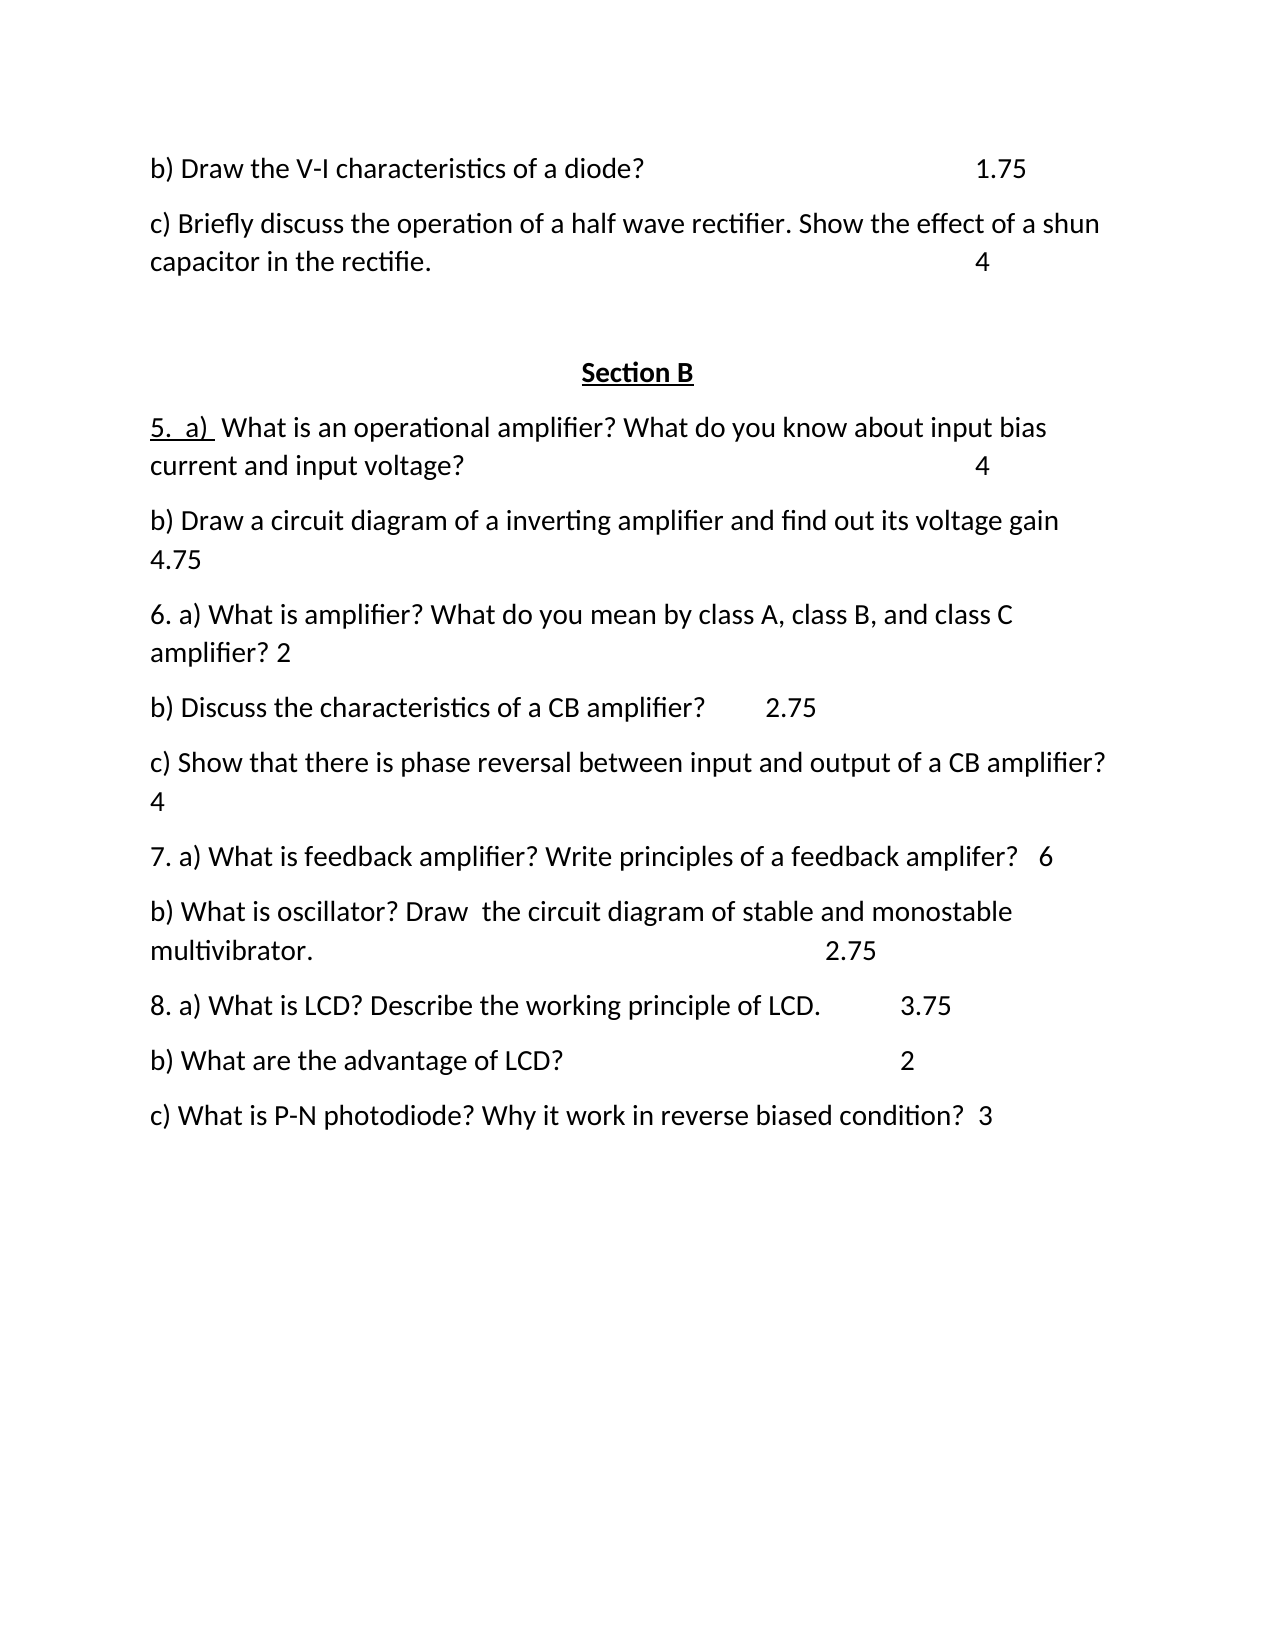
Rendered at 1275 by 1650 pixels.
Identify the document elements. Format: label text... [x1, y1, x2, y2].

text b) What is oscillator? Draw the circuit diagram of stable and monostable multivibrator. 2.75 [150, 893, 1125, 967]
text b) Draw the V-I characteristics of a diode? 1.75 [150, 150, 1125, 186]
text Section B [150, 354, 1125, 389]
text c) Briefly discuss the operation of a half wave rectifier. Show the effect of a shun capacitor in the rectifie. 4 [150, 205, 1125, 279]
text b) Discuss the characteristics of a CB amplifier? 2.75 [150, 689, 1125, 725]
text 8. a) What is LCD? Describe the working principle of LCD. 3.75 [150, 987, 1125, 1022]
text 7. a) What is feedback amplifier? Write principles of a feedback amplifer? 6 [150, 838, 1125, 874]
text 6. a) What is amplifier? What do you mean by class A, class B, and class C amplifier? 2 [150, 596, 1125, 670]
text 5. a) What is an operational amplifier? What do you know about input bias current and input voltage? 4 [150, 409, 1125, 483]
text b) Draw a circuit diagram of a inverting amplifier and find out its voltage gain 4.75 [150, 502, 1125, 576]
text c) Show that there is phase reversal between input and output of a CB amplifier? 4 [150, 744, 1125, 819]
text b) What are the advantage of LCD? 2 [150, 1042, 1125, 1077]
text c) What is P-N photodiode? Why it work in reverse biased condition? 3 [150, 1097, 1125, 1133]
